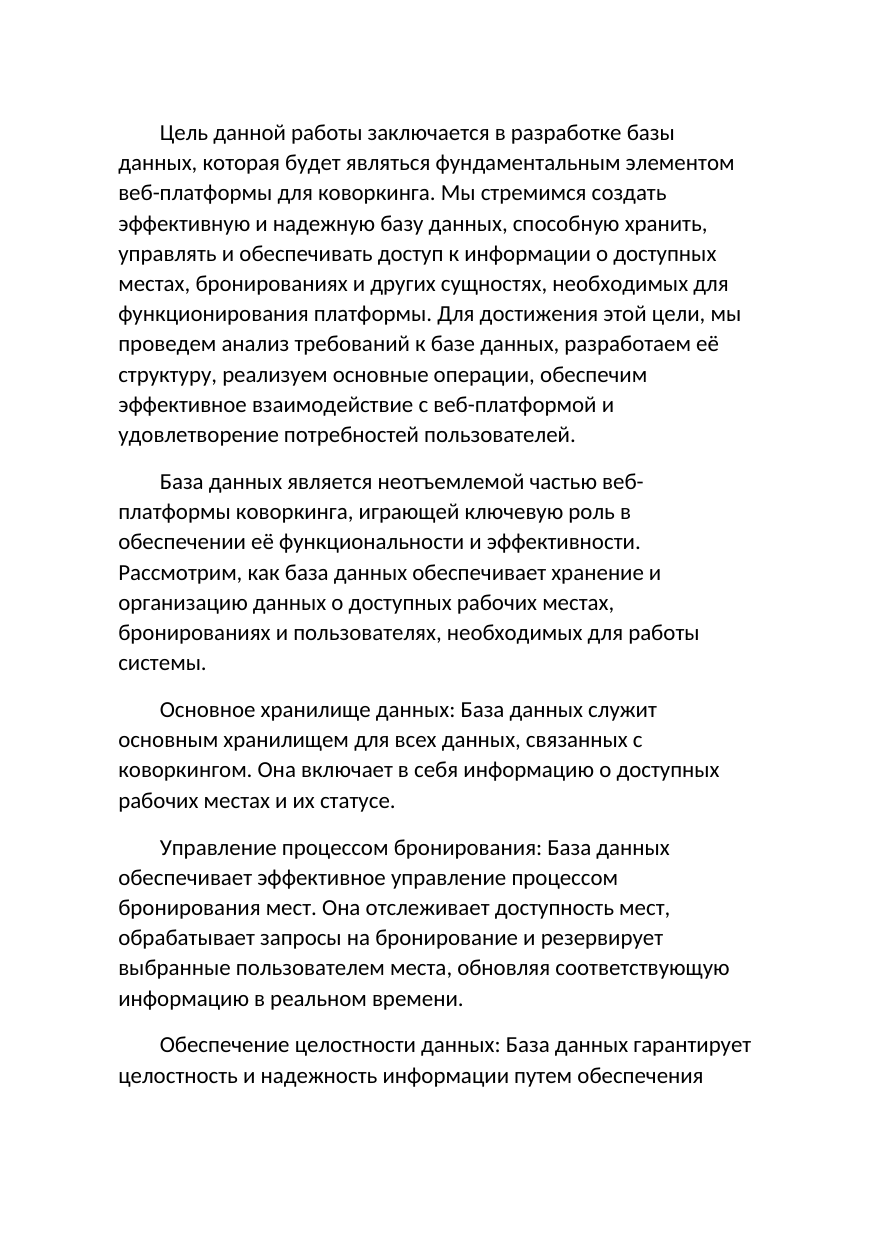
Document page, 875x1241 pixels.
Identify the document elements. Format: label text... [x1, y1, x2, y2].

text Цель данной работы заключается в разработке базы данных, которая будет являться фундаментальным элементом веб-платформы для коворкинга. Мы стремимся создать эффективную и надежную базу данных, способную хранить, управлять и обеспечивать доступ к информации о доступных местах, бронированиях и других сущностях, необходимых для функционирования платформы. Для достижения этой цели, мы проведем анализ требований к базе данных, разработаем её структуру, реализуем основные операции, обеспечим эффективное взаимодействие с веб-платформой и удовлетворение потребностей пользователей. [118, 118, 756, 448]
text Управление процессом бронирования: База данных обеспечивает эффективное управление процессом бронирования мест. Она отслеживает доступность мест, обрабатывает запросы на бронирование и резервирует выбранные пользователем места, обновляя соответствующую информацию в реальном времени. [118, 833, 756, 1012]
text Основное хранилище данных: База данных служит основным хранилищем для всех данных, связанных с коворкингом. Она включает в себя информацию о доступных рабочих местах и их статусе. [118, 695, 756, 814]
text База данных является неотъемлемой частью веб-платформы коворкинга, играющей ключевую роль в обеспечении её функциональности и эффективности. Рассмотрим, как база данных обеспечивает хранение и организацию данных о доступных рабочих местах, бронированиях и пользователях, необходимых для работы системы. [118, 467, 756, 676]
